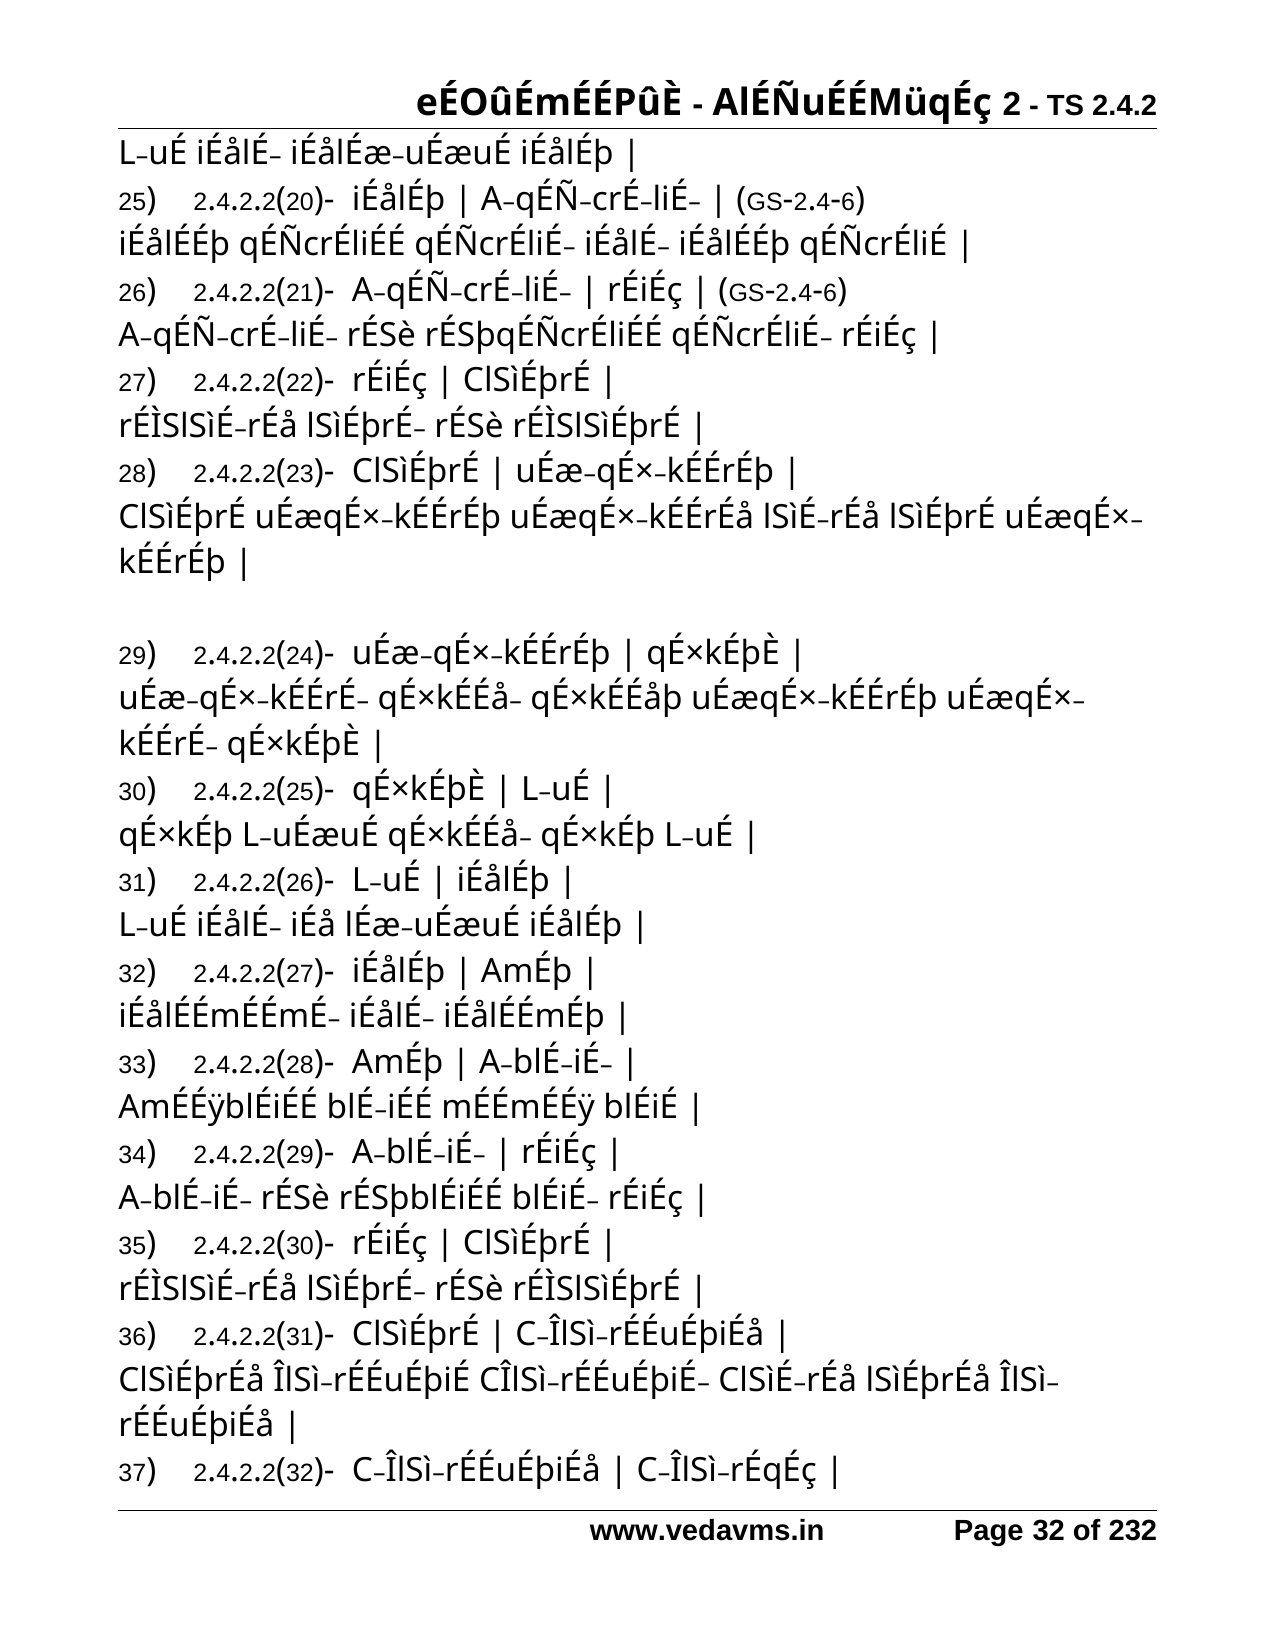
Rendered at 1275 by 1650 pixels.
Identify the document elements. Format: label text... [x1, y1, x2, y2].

text iÉålÉÉmÉÉmÉ– iÉålÉ– iÉålÉÉmÉþ | [118, 992, 1157, 1037]
text 31) 2.4.2.2(26)- L–uÉ | iÉålÉþ | [118, 856, 1157, 901]
text 26) 2.4.2.2(21)- A–qÉÑ–crÉ–liÉ– | rÉiÉç | (GS-2.4-6) [118, 265, 1157, 311]
text 36) 2.4.2.2(31)- ClSìÉþrÉ | C–ÎlSì–rÉÉuÉþiÉå | [118, 1310, 1157, 1355]
text iÉålÉÉþ qÉÑcrÉliÉÉ qÉÑcrÉliÉ– iÉålÉ– iÉålÉÉþ qÉÑcrÉliÉ | [118, 220, 1157, 265]
text 33) 2.4.2.2(28)- AmÉþ | A–blÉ–iÉ– | [118, 1037, 1157, 1083]
text 25) 2.4.2.2(20)- iÉålÉþ | A–qÉÑ–crÉ–liÉ– | (GS-2.4-6) [118, 174, 1157, 220]
text L–uÉ iÉålÉ– iÉå lÉæ–uÉæuÉ iÉålÉþ | [118, 901, 1157, 947]
text 32) 2.4.2.2(27)- iÉålÉþ | AmÉþ | [118, 947, 1157, 992]
text 27) 2.4.2.2(22)- rÉiÉç | ClSìÉþrÉ | [118, 356, 1157, 402]
text 35) 2.4.2.2(30)- rÉiÉç | ClSìÉþrÉ | [118, 1219, 1157, 1264]
text L–uÉ iÉålÉ– iÉålÉæ–uÉæuÉ iÉålÉþ | [118, 129, 1157, 174]
text ClSìÉþrÉå ÎlSì–rÉÉuÉþiÉ CÎlSì–rÉÉuÉþiÉ– ClSìÉ–rÉå lSìÉþrÉå ÎlSì–rÉÉuÉþiÉå | [118, 1355, 1157, 1446]
text 30) 2.4.2.2(25)- qÉ×kÉþÈ | L–uÉ | [118, 765, 1157, 810]
text ClSìÉþrÉ uÉæqÉ×–kÉÉrÉþ uÉæqÉ×–kÉÉrÉå lSìÉ–rÉå lSìÉþrÉ uÉæqÉ×–kÉÉrÉþ | [118, 492, 1157, 583]
text AmÉÉÿblÉiÉÉ blÉ–iÉÉ mÉÉmÉÉÿ blÉiÉ | [118, 1083, 1157, 1128]
text 34) 2.4.2.2(29)- A–blÉ–iÉ– | rÉiÉç | [118, 1128, 1157, 1174]
text A–qÉÑ–crÉ–liÉ– rÉSè rÉSþqÉÑcrÉliÉÉ qÉÑcrÉliÉ– rÉiÉç | [118, 311, 1157, 356]
text 28) 2.4.2.2(23)- ClSìÉþrÉ | uÉæ–qÉ×–kÉÉrÉþ | [118, 447, 1157, 492]
text 29) 2.4.2.2(24)- uÉæ–qÉ×–kÉÉrÉþ | qÉ×kÉþÈ | [118, 629, 1157, 674]
text 37) 2.4.2.2(32)- C–ÎlSì–rÉÉuÉþiÉå | C–ÎlSì–rÉqÉç | [118, 1446, 1157, 1492]
text qÉ×kÉþ L–uÉæuÉ qÉ×kÉÉå– qÉ×kÉþ L–uÉ | [118, 810, 1157, 856]
text rÉÌSlSìÉ–rÉå lSìÉþrÉ– rÉSè rÉÌSlSìÉþrÉ | [118, 1264, 1157, 1310]
text uÉæ–qÉ×–kÉÉrÉ– qÉ×kÉÉå– qÉ×kÉÉåþ uÉæqÉ×–kÉÉrÉþ uÉæqÉ×–kÉÉrÉ– qÉ×kÉþÈ | [118, 674, 1157, 765]
text rÉÌSlSìÉ–rÉå lSìÉþrÉ– rÉSè rÉÌSlSìÉþrÉ | [118, 402, 1157, 447]
text A–blÉ–iÉ– rÉSè rÉSþblÉiÉÉ blÉiÉ– rÉiÉç | [118, 1174, 1157, 1219]
